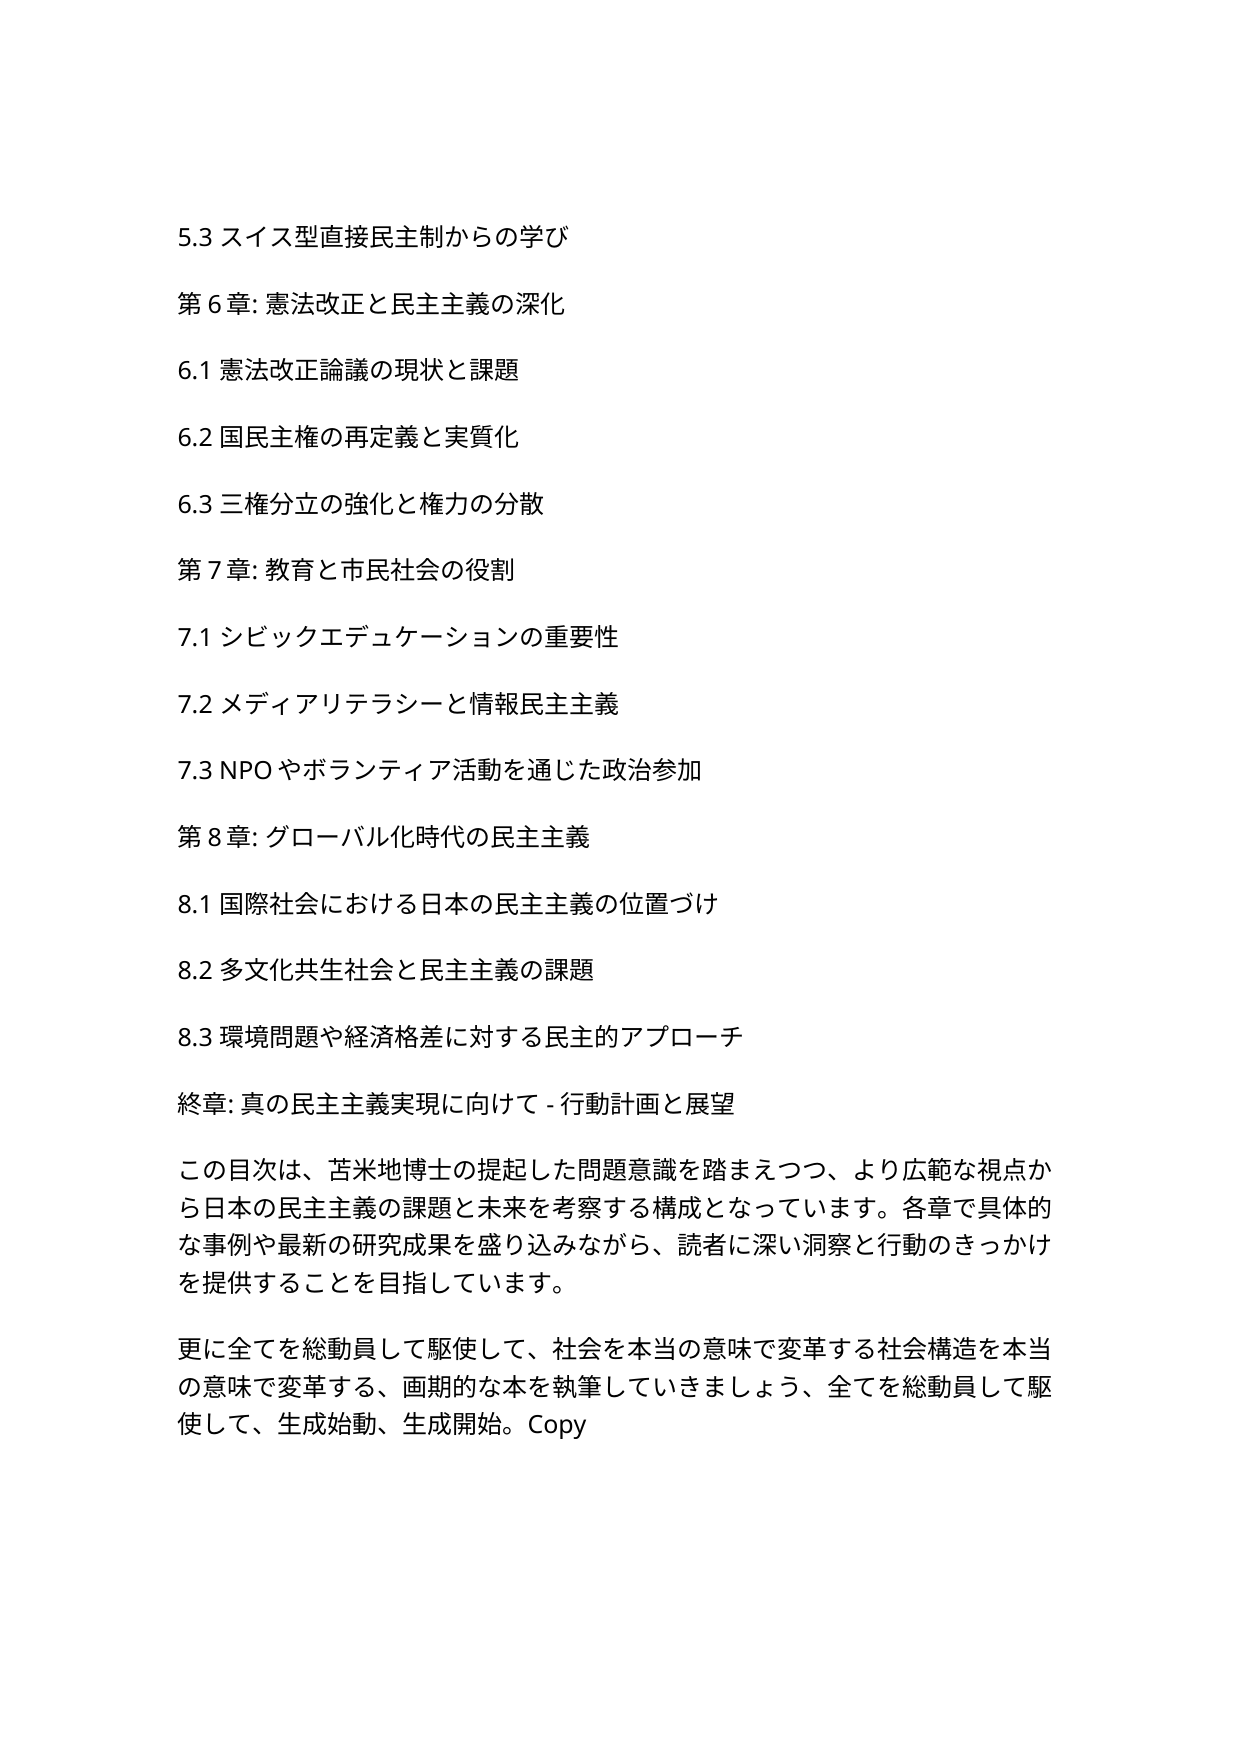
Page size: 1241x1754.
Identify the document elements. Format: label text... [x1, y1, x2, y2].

text この目次は、苫米地博士の提起した問題意識を踏まえつつ、より広範な視点から日本の民主主義の課題と未来を考察する構成となっています。各章で具体的な事例や最新の研究成果を盛り込みながら、読者に深い洞察と行動のきっかけを提供することを目指しています。 [177, 1150, 1063, 1300]
text 5.3 スイス型直接民主制からの学び [177, 217, 1063, 254]
text 6.3 三権分立の強化と権力の分散 [177, 483, 1063, 521]
text 第6章: 憲法改正と民主主義の深化 [177, 283, 1063, 321]
text 7.2 メディアリテラシーと情報民主主義 [177, 683, 1063, 721]
text 6.1 憲法改正論議の現状と課題 [177, 350, 1063, 388]
text 6.2 国民主権の再定義と実質化 [177, 417, 1063, 454]
text 第8章: グローバル化時代の民主主義 [177, 817, 1063, 854]
text 第7章: 教育と市民社会の役割 [177, 550, 1063, 588]
text 終章: 真の民主主義実現に向けて - 行動計画と展望 [177, 1083, 1063, 1121]
text 8.3 環境問題や経済格差に対する民主的アプローチ [177, 1017, 1063, 1054]
text 8.2 多文化共生社会と民主主義の課題 [177, 950, 1063, 988]
text 7.1 シビックエデュケーションの重要性 [177, 617, 1063, 654]
text 7.3 NPOやボランティア活動を通じた政治参加 [177, 750, 1063, 788]
text 更に全てを総動員して駆使して、社会を本当の意味で変革する社会構造を本当の意味で変革する、画期的な本を執筆していきましょう、全てを総動員して駆使して、生成始動、生成開始。Copy [177, 1329, 1063, 1442]
text 8.1 国際社会における日本の民主主義の位置づけ [177, 883, 1063, 921]
